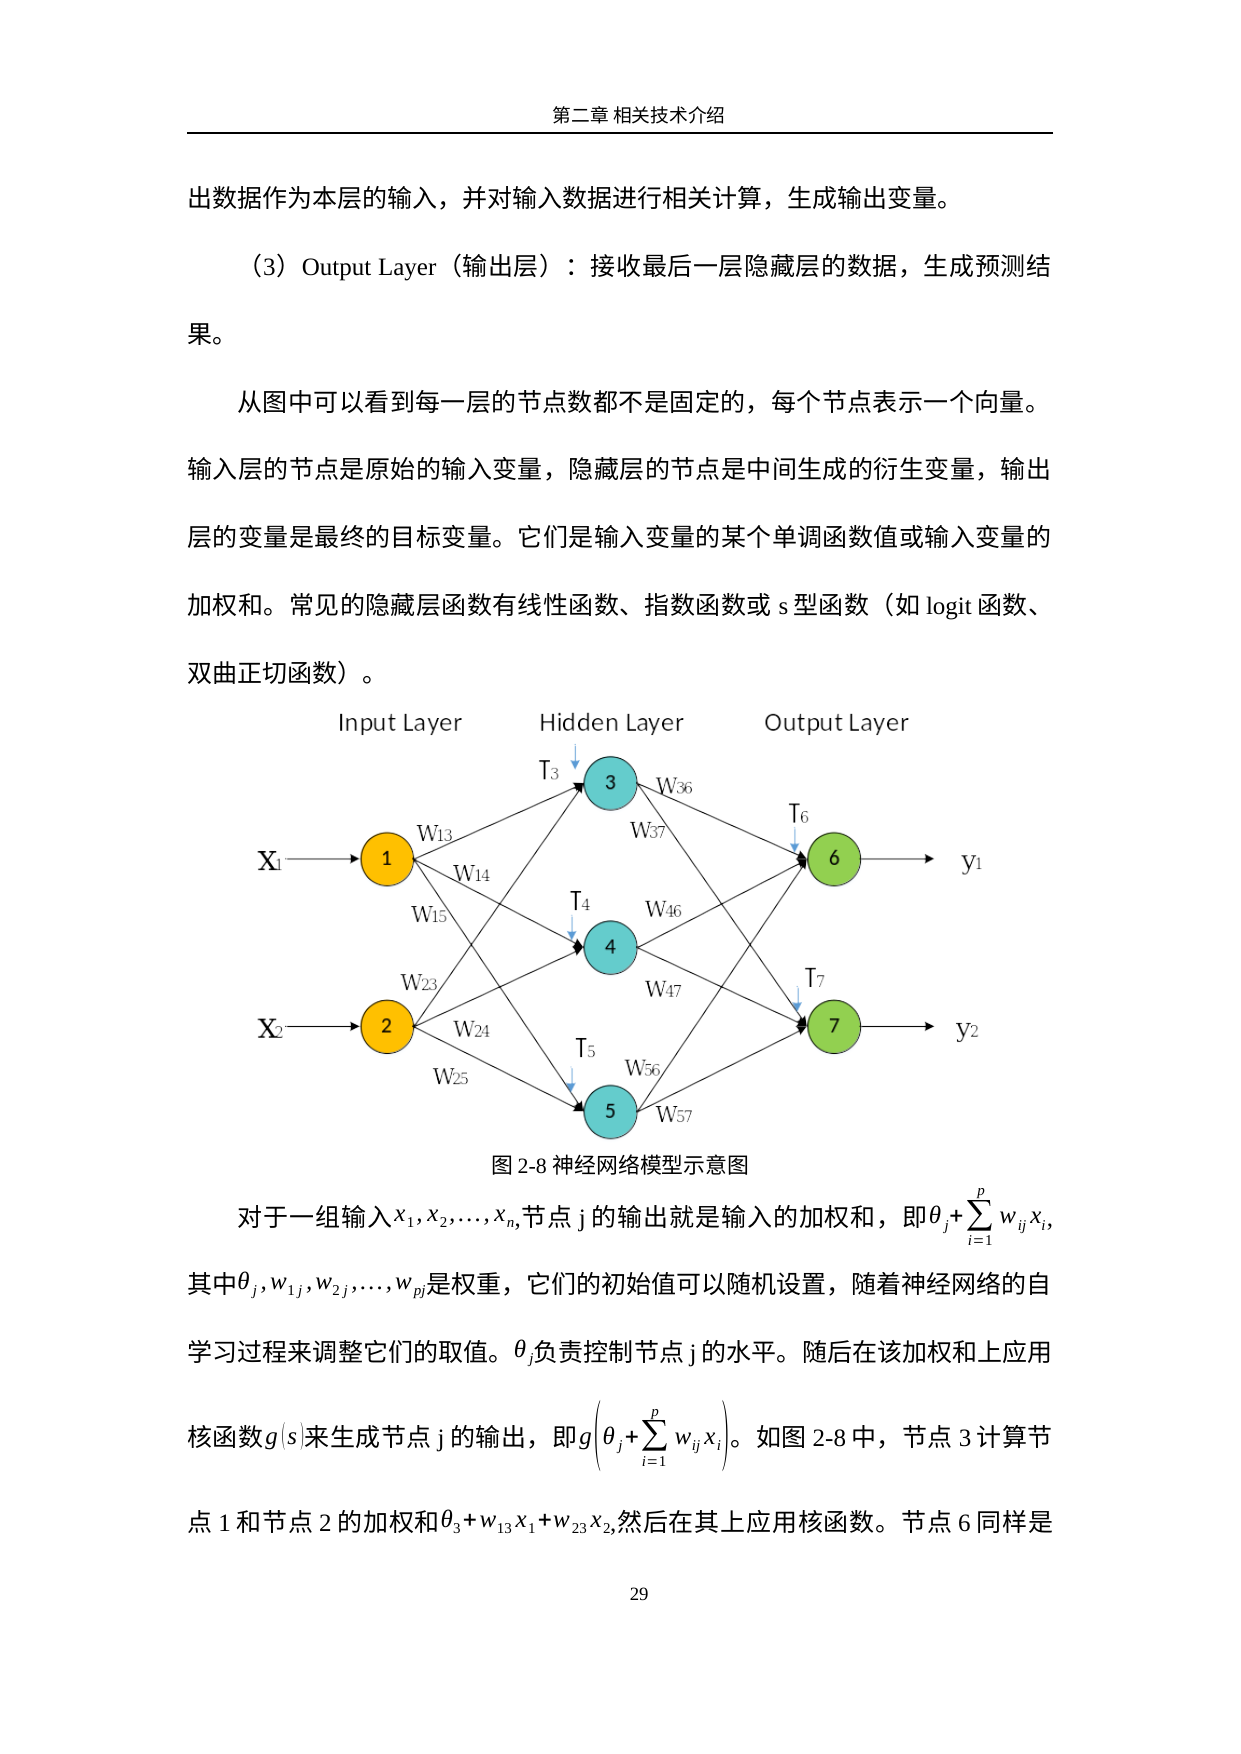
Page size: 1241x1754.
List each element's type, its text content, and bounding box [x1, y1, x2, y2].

text 从图中可以看到每一层的节点数都不是固定的，每个节点表示一个向量。输入层的节点是原始的输入变量，隐藏层的节点是中间生成的衍生变量，输出层的变量是最终的目标变量。它们是输入变量的某个单调函数值或输入变量的加权和。常见的隐藏层函数有线性函数、指数函数或s型函数（如logit函数、双曲正切函数）。 [187, 366, 1053, 706]
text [187, 1181, 1053, 1555]
text （3）Output Layer（输出层）：接收最后一层隐藏层的数据，生成预测结果。 [187, 230, 1053, 366]
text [187, 162, 1053, 230]
text 图2-8 神经网络模型示意图 [187, 1147, 1053, 1181]
